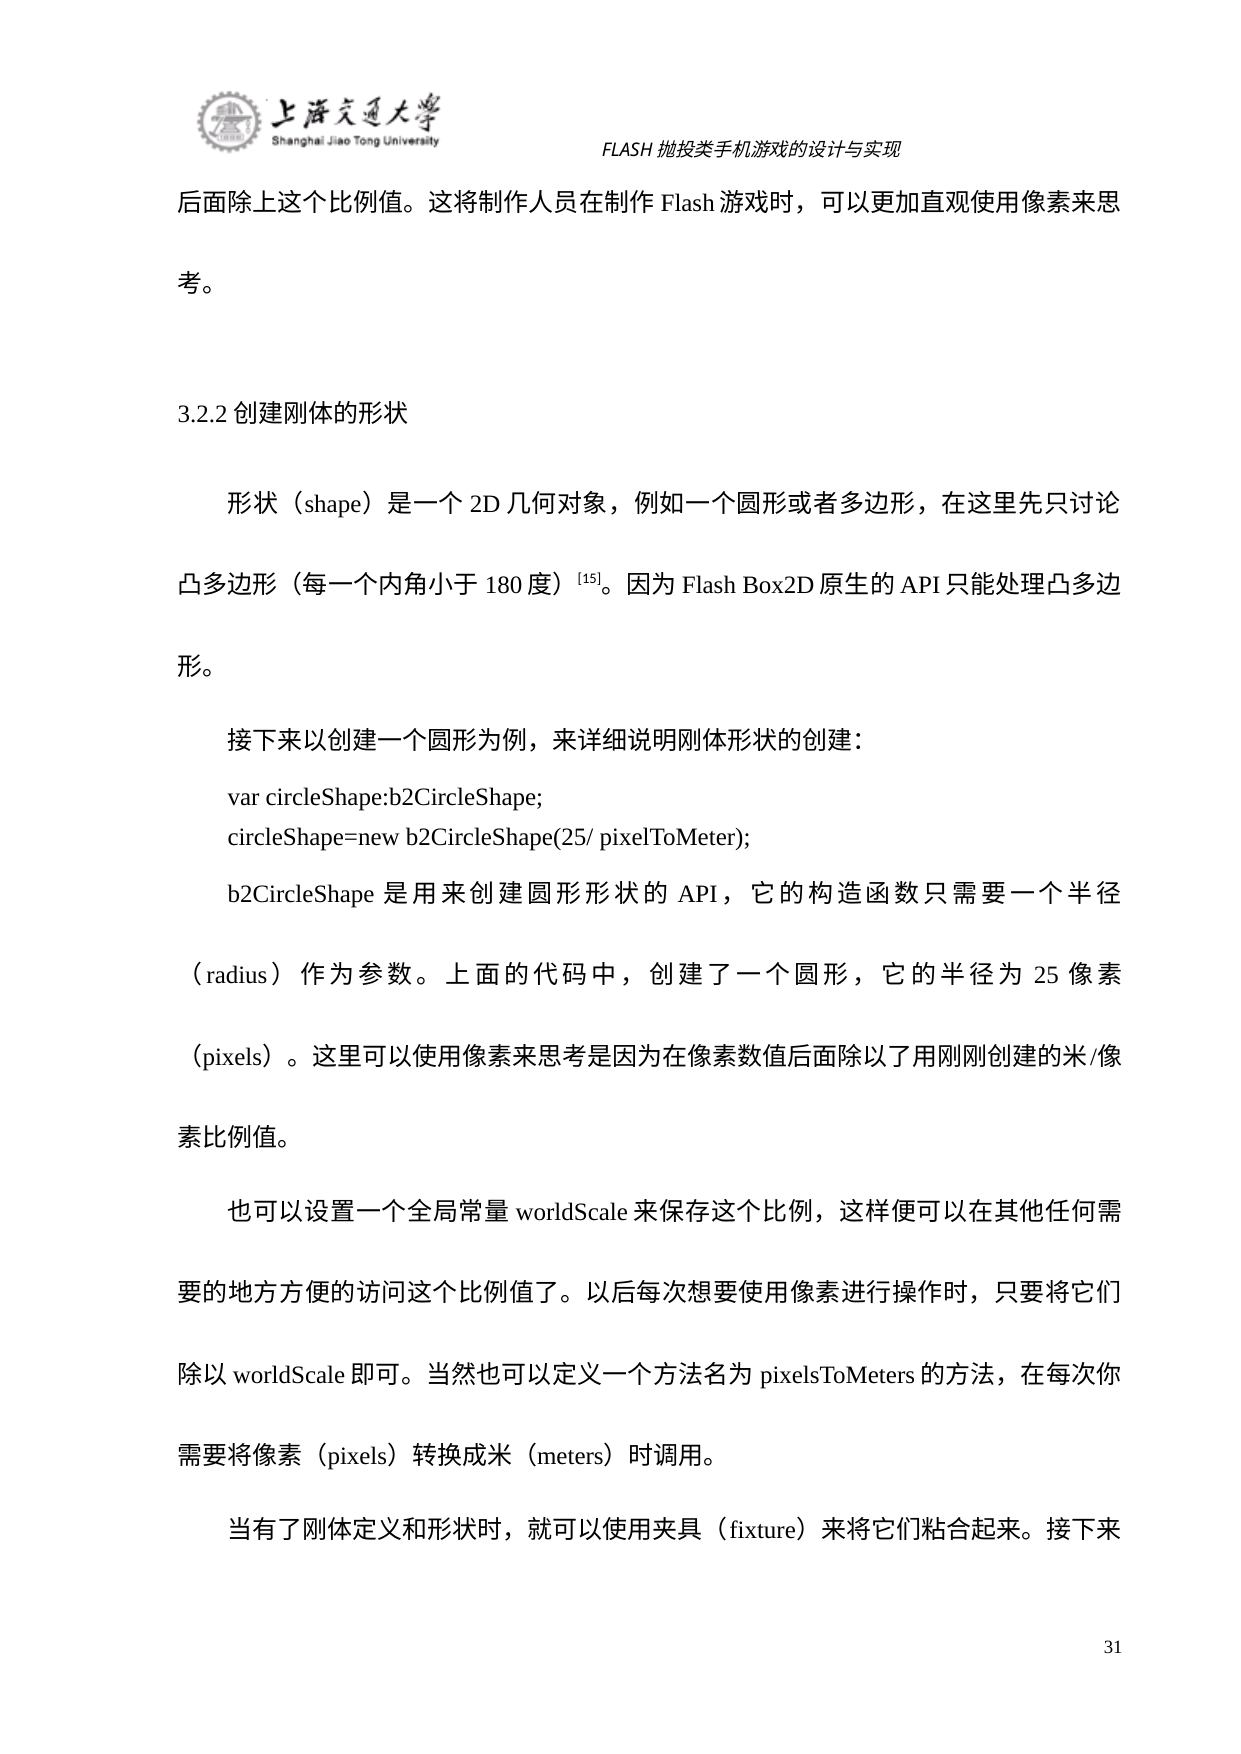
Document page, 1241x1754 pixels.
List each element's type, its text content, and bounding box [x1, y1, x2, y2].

text circleShape=new b2CircleShape(25/ pixelToMeter); [177, 820, 1122, 852]
text var circleShape:b2CircleShape; [177, 780, 1122, 812]
picture [177, 75, 456, 157]
text 接下来以创建一个圆形为例，来详细说明刚体形状的创建： [177, 706, 1122, 771]
text 当有了刚体定义和形状时，就可以使用夹具（fixture）来将它们粘合起来。接下来具体看看刚体夹具的创建。 [177, 1495, 1122, 1560]
text b2CircleShape是用来创建圆形形状的API，它的构造函数只需要一个半径（radius）作为参数。上面的代码中，创建了一个圆形，它的半径为25像素（pixels）。这里可以使用像素来思考是因为在像素数值后面除以了用刚刚创建的米/像素比例值。 [177, 859, 1122, 1168]
text 也可以设置一个全局常量worldScale来保存这个比例，这样便可以在其他任何需要的地方方便的访问这个比例值了。以后每次想要使用像素进行操作时，只要将它们除以worldScale即可。当然也可以定义一个方法名为pixelsToMeters的方法，在每次你需要将像素（pixels）转换成米（meters）时调用。 [177, 1177, 1122, 1486]
text 形状（shape）是一个2D几何对象，例如一个圆形或者多边形，在这里先只讨论凸多边形（每一个内角小于180度）[15]。因为Flash Box2D原生的API只能处理凸多边形。 [177, 469, 1122, 697]
subtitle 创建刚体的形状 [177, 379, 1122, 444]
